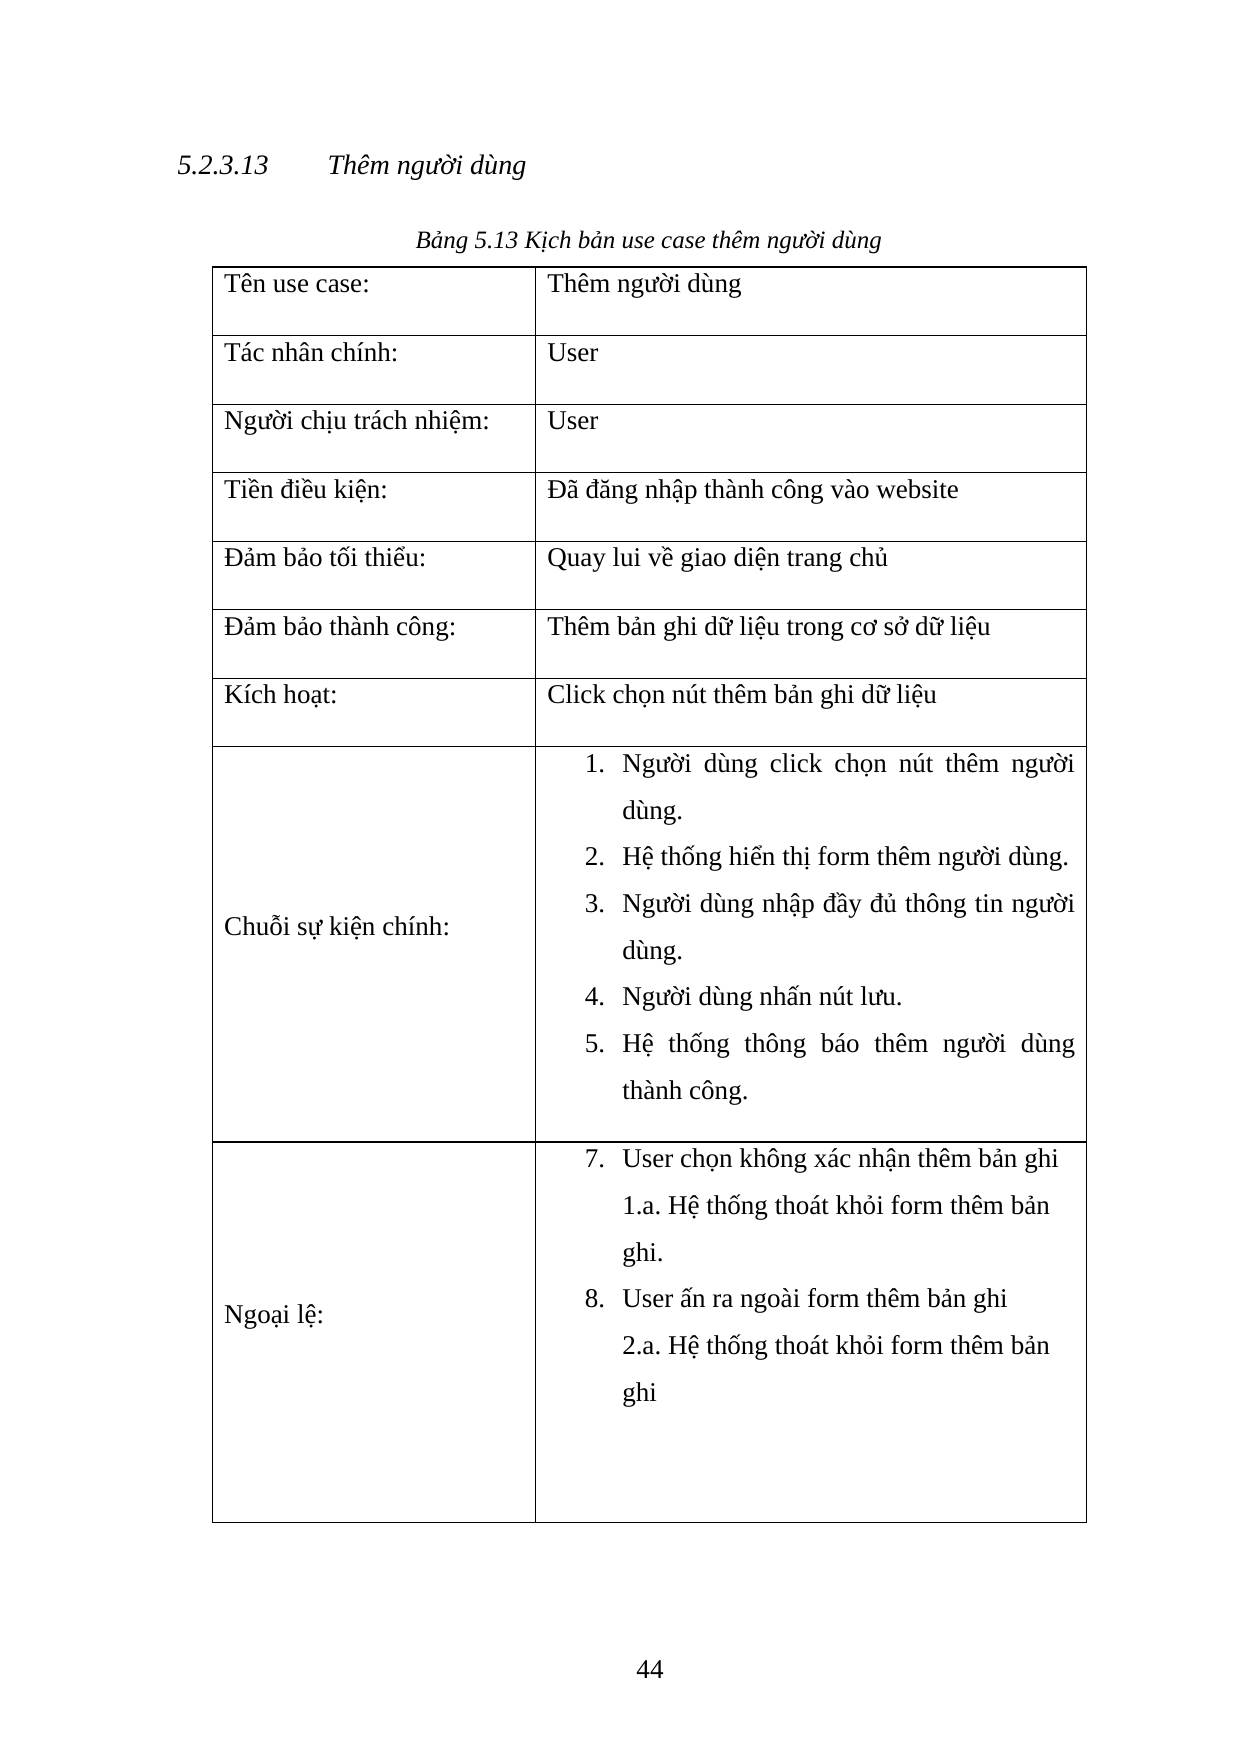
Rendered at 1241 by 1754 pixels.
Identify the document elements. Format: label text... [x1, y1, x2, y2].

subtitle Thêm người dùng [177, 148, 1122, 180]
